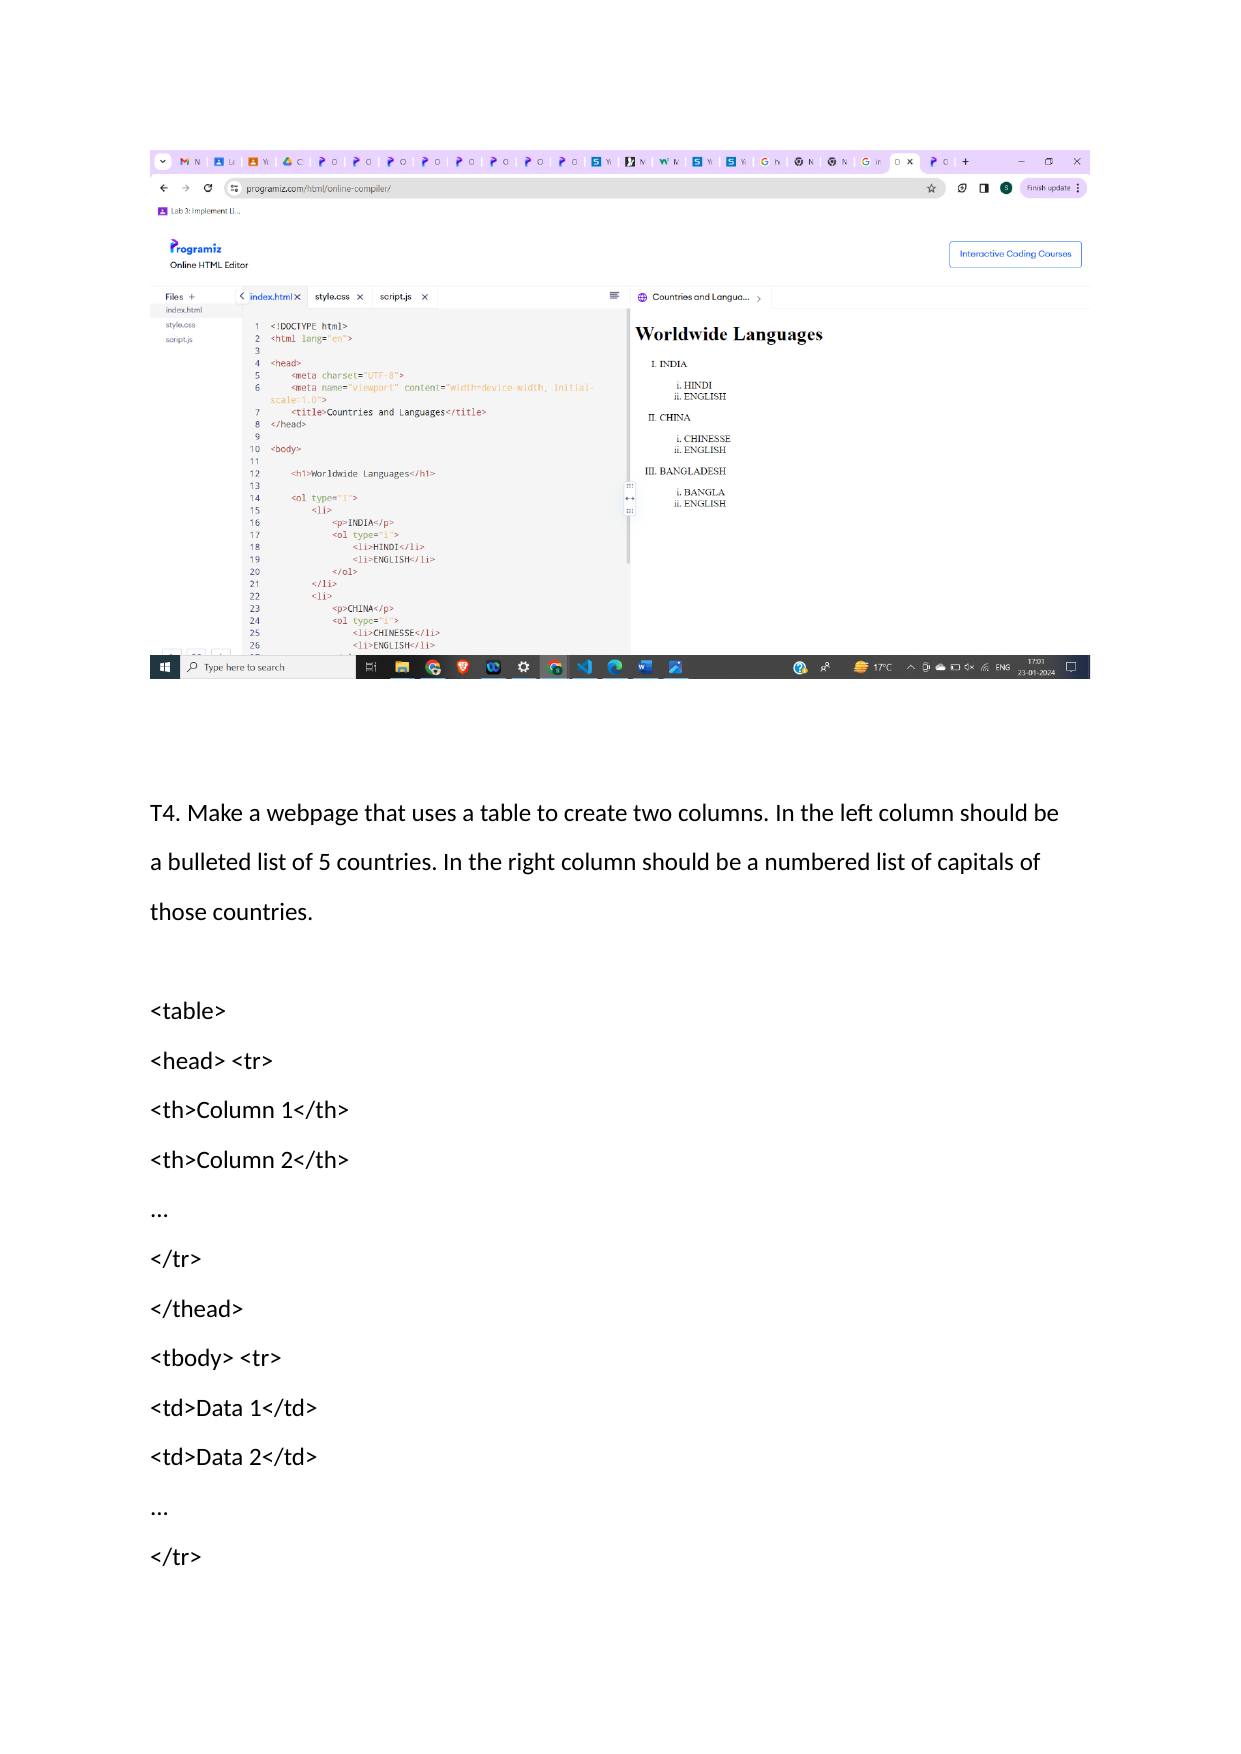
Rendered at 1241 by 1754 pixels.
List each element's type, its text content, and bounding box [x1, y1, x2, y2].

text <th>Column 2</th> [150, 1144, 1090, 1174]
text <th>Column 1</th> [150, 1094, 1090, 1125]
picture [150, 150, 1091, 679]
text </tr> [150, 1541, 1090, 1571]
text <td>Data 1</td> [150, 1392, 1090, 1422]
text T4. Make a webpage that uses a table to create two columns. In the left column should be [150, 797, 1090, 827]
text </thead> [150, 1293, 1090, 1323]
text ... [150, 1193, 1090, 1224]
text <table> [150, 995, 1090, 1026]
text ... [150, 1491, 1090, 1522]
text a bulleted list of 5 countries. In the right column should be a numbered list of capitals of [150, 846, 1090, 877]
text <head> <tr> [150, 1045, 1090, 1075]
text those countries. [150, 896, 1090, 927]
text <tbody> <tr> [150, 1342, 1090, 1373]
text <td>Data 2</td> [150, 1441, 1090, 1472]
text </tr> [150, 1243, 1090, 1274]
